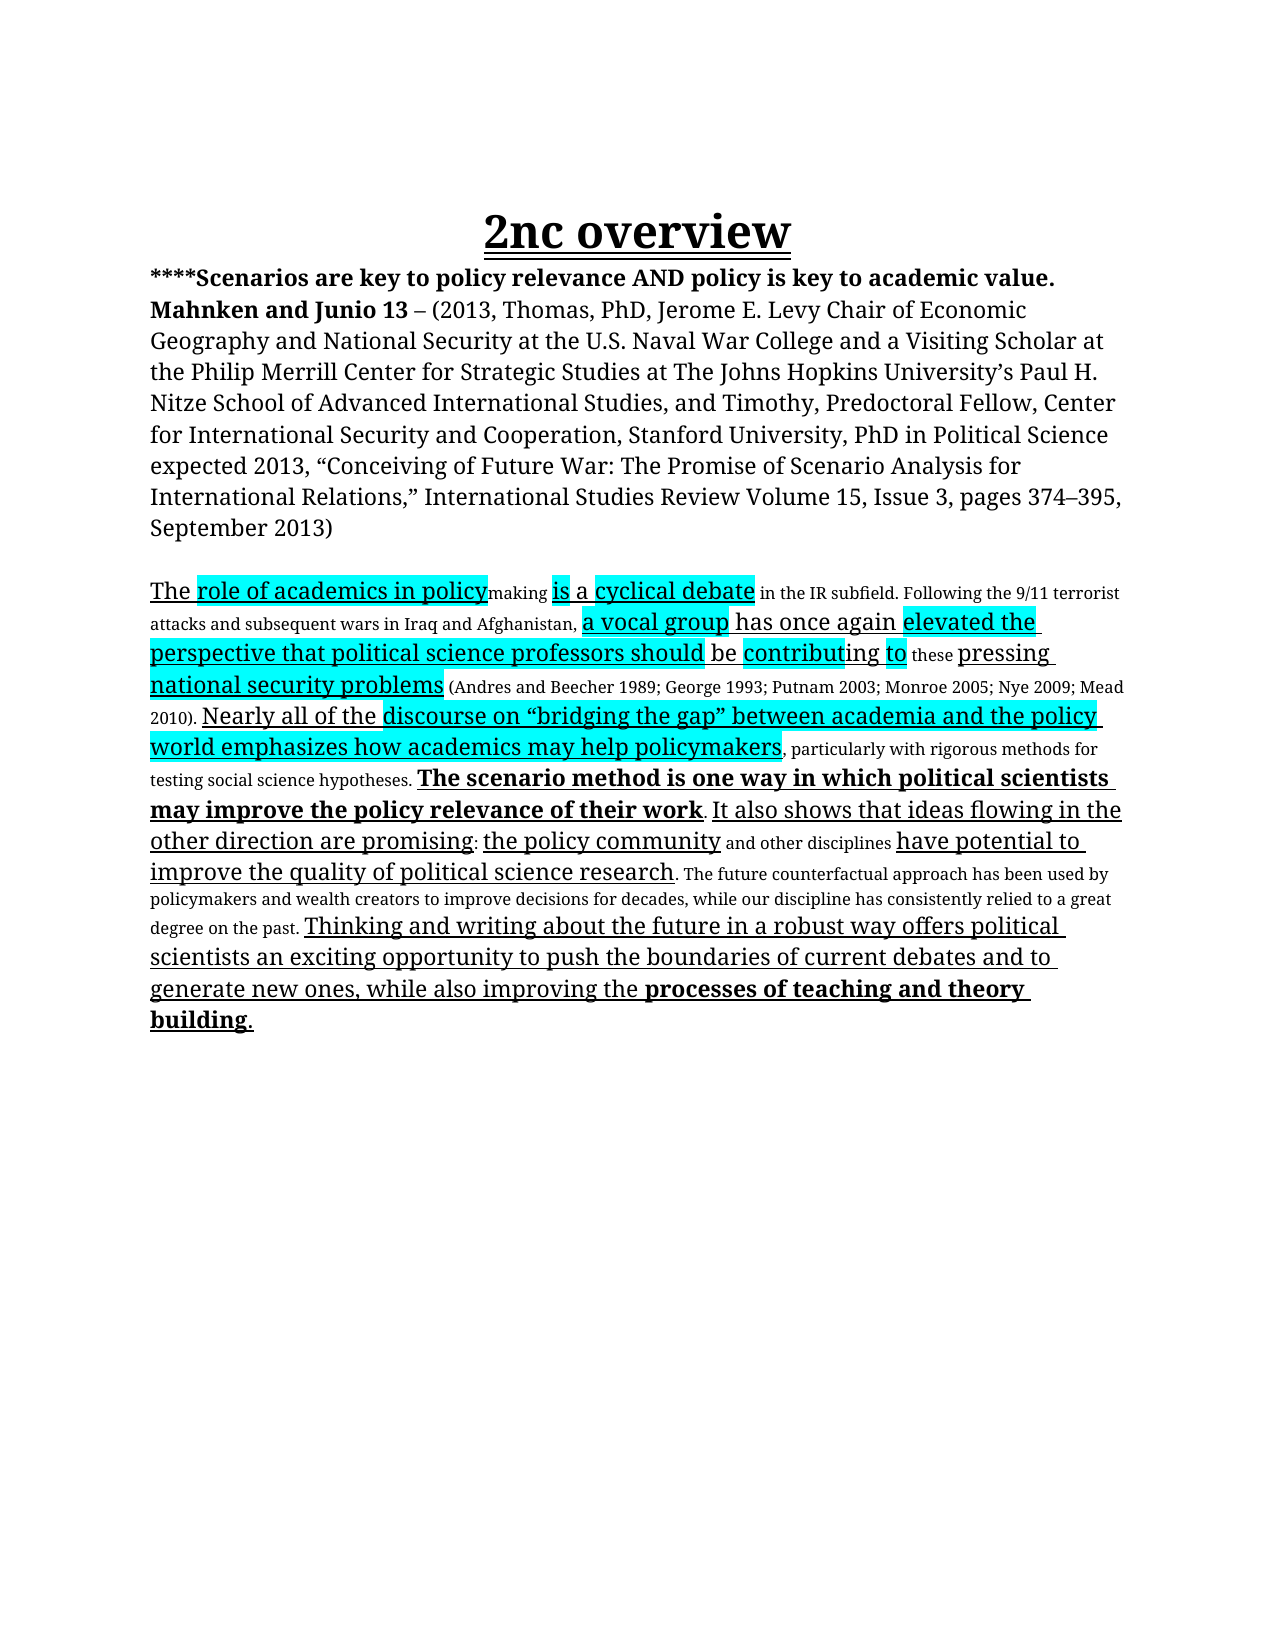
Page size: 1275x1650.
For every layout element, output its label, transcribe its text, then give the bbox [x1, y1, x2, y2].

subtitle 2nc overview [150, 200, 1125, 262]
text ****Scenarios are key to policy relevance AND policy is key to academic value. [150, 262, 1125, 294]
text Mahnken and Junio 13 – (2013, Thomas, PhD, Jerome E. Levy Chair of Economic Geography and National Security at the U.S. Naval War College and a Visiting Scholar at the Philip Merrill Center for Strategic Studies at The Johns Hopkins University’s Paul H. Nitze School of Advanced International Studies, and Timothy, Predoctoral Fellow, Center for International Security and Cooperation, Stanford University, PhD in Political Science expected 2013, “Conceiving of Future War: The Promise of Scenario Analysis for International Relations,” International Studies Review Volume 15, Issue 3, pages 374–395, September 2013) [150, 294, 1125, 544]
text The role of academics in policymaking is a cyclical debate in the IR subfield. Following the 9/11 terrorist attacks and subsequent wars in Iraq and Afghanistan, a vocal group has once again elevated the perspective that political science professors should be contributing to these pressing national security problems (Andres and Beecher 1989; George 1993; Putnam 2003; Monroe 2005; Nye 2009; Mead 2010). Nearly all of the discourse on “bridging the gap” between academia and the policy world emphasizes how academics may help policymakers, particularly with rigorous methods for testing social science hypotheses. The scenario method is one way in which political scientists may improve the policy relevance of their work. It also shows that ideas flowing in the other direction are promising: the policy community and other disciplines have potential to improve the quality of political science research. The future counterfactual approach has been used by policymakers and wealth creators to improve decisions for decades, while our discipline has consistently relied to a great degree on the past. Thinking and writing about the future in a robust way offers political scientists an exciting opportunity to push the boundaries of current debates and to generate new ones, while also improving the processes of teaching and theory building. [150, 575, 1125, 1035]
